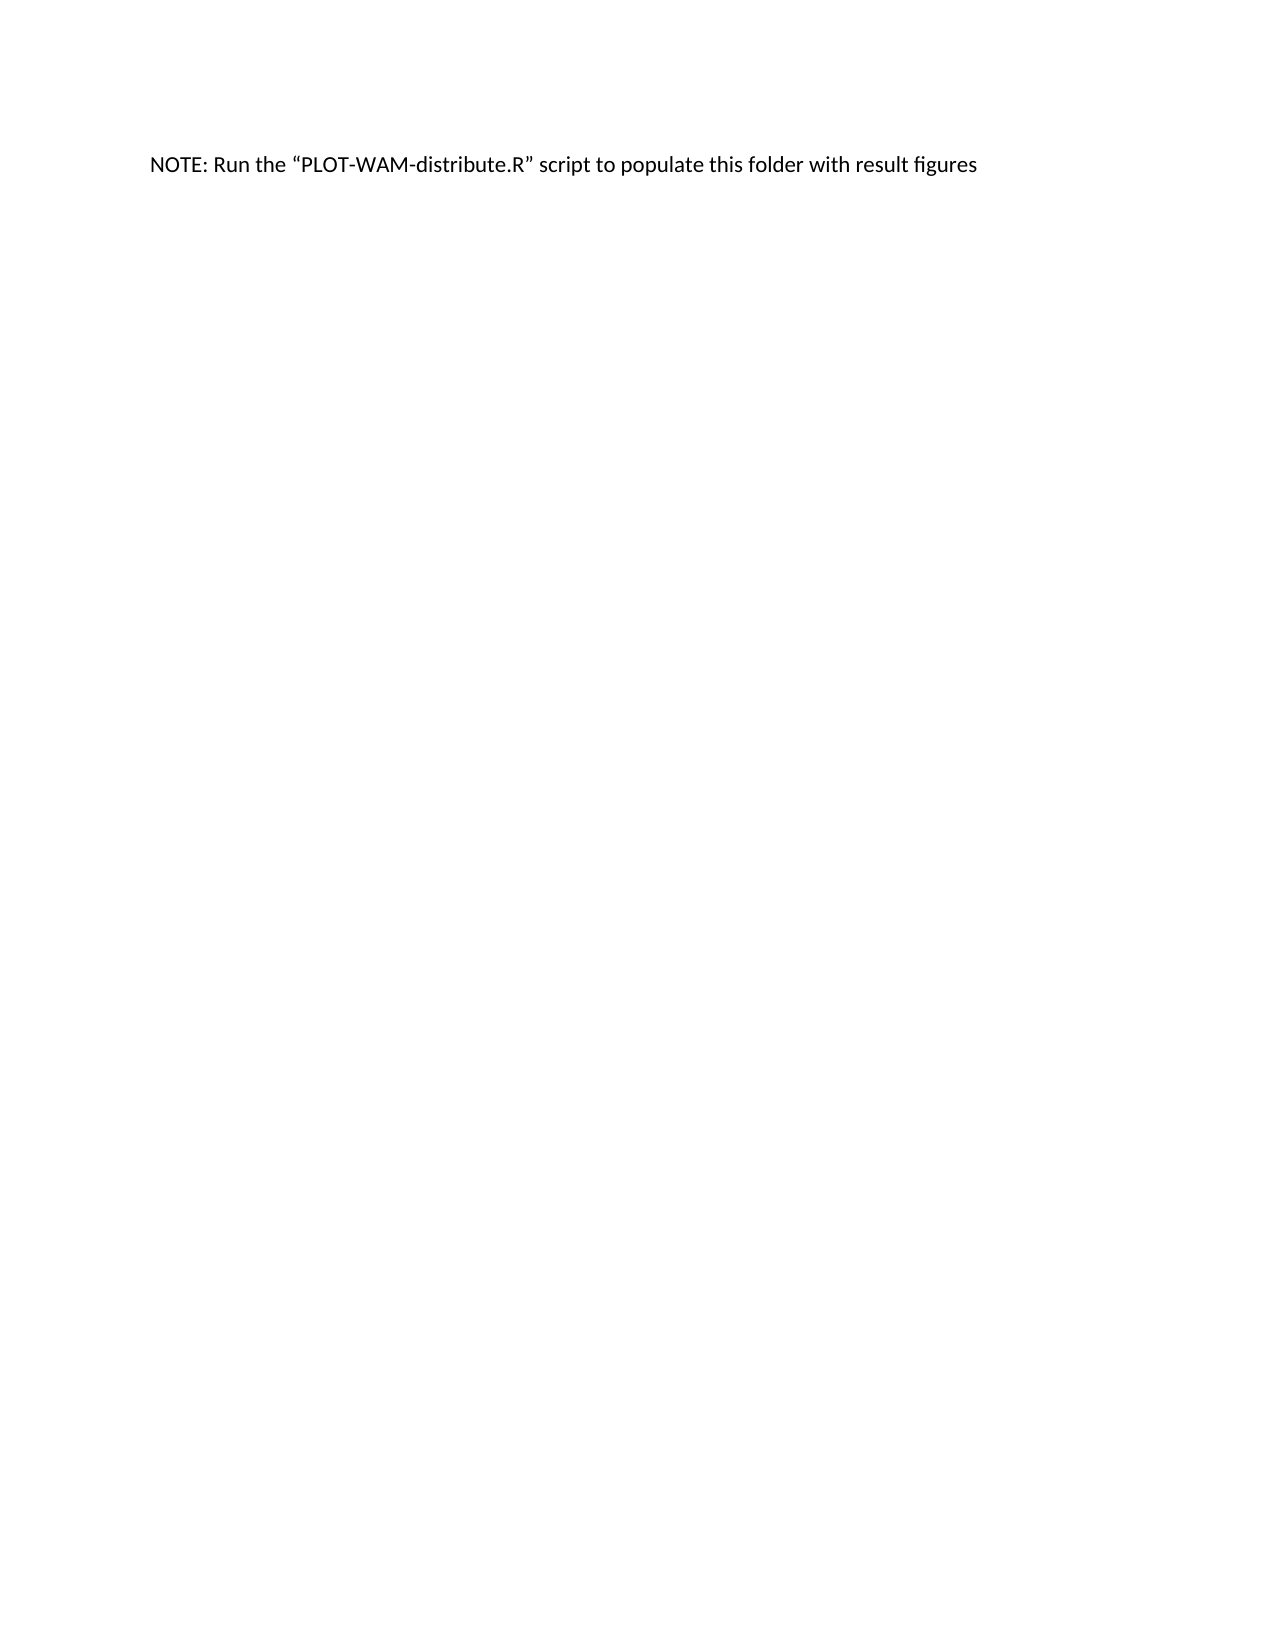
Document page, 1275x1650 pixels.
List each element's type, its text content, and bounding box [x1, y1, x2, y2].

text NOTE: Run the “PLOT-WAM-distribute.R” script to populate this folder with result figures [150, 150, 1125, 178]
